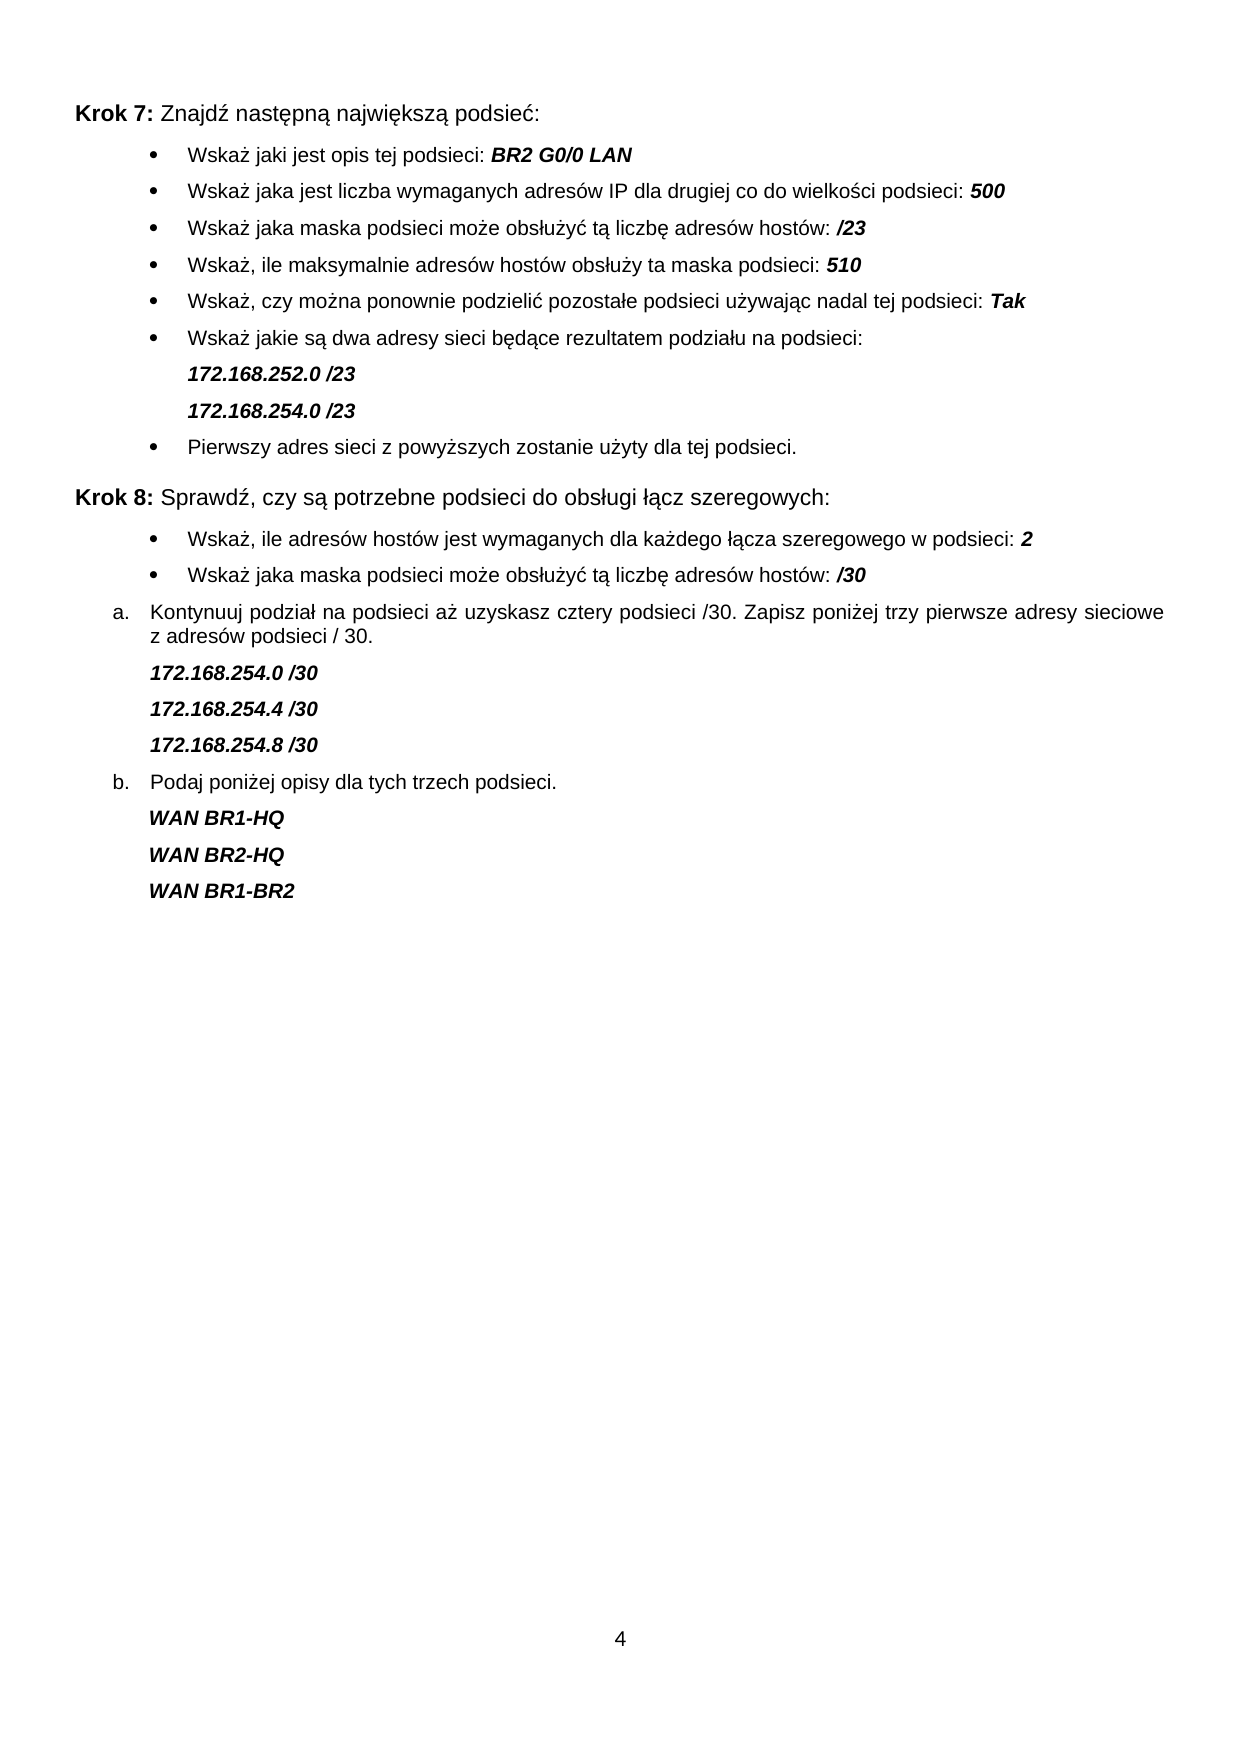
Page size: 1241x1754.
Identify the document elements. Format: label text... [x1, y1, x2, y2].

list Podaj poniżej opisy dla tych trzech podsieci. [112, 770, 1165, 794]
text WAN BR1-BR2 [149, 879, 1165, 903]
text 172.168.254.0 /30 [150, 660, 1165, 684]
list Wskaż, ile adresów hostów jest wymaganych dla każdego łącza szeregowego w podsieci: 2 [150, 527, 1165, 551]
list Wskaż, ile maksymalnie adresów hostów obsłuży ta maska podsieci: 510 [150, 252, 1165, 276]
list Wskaż, czy można ponownie podzielić pozostałe podsieci używając nadal tej podsieci: Tak [150, 289, 1165, 313]
text WAN BR2-HQ [149, 843, 1165, 867]
list Wskaż jaka maska podsieci może obsłużyć tą liczbę adresów hostów: /30 [150, 563, 1165, 587]
text 172.168.254.8 /30 [150, 733, 1165, 757]
text 172.168.254.0 /23 [187, 398, 1165, 422]
text 172.168.252.0 /23 [187, 362, 1165, 386]
list Wskaż jaka jest liczba wymaganych adresów IP dla drugiej co do wielkości podsieci: 500 [150, 179, 1165, 203]
text 172.168.254.4 /30 [150, 697, 1165, 721]
list Wskaż jakie są dwa adresy sieci będące rezultatem podziału na podsieci: [150, 326, 1165, 349]
list Wskaż jaka maska podsieci może obsłużyć tą liczbę adresów hostów: /23 [150, 216, 1165, 240]
text Krok 7: Znajdź następną największą podsieć: [75, 100, 1165, 126]
list Kontynuuj podział na podsieci aż uzyskasz cztery podsieci /30. Zapisz poniżej trzy pierwsze adresy sieciowe z adresów podsieci / 30. [112, 600, 1165, 648]
text WAN BR1-HQ [149, 806, 1165, 830]
text Krok 8: Sprawdź, czy są potrzebne podsieci do obsługi łącz szeregowych: [75, 484, 1165, 510]
list Wskaż jaki jest opis tej podsieci: BR2 G0/0 LAN [150, 143, 1165, 167]
list Pierwszy adres sieci z powyższych zostanie użyty dla tej podsieci. [150, 435, 1165, 459]
